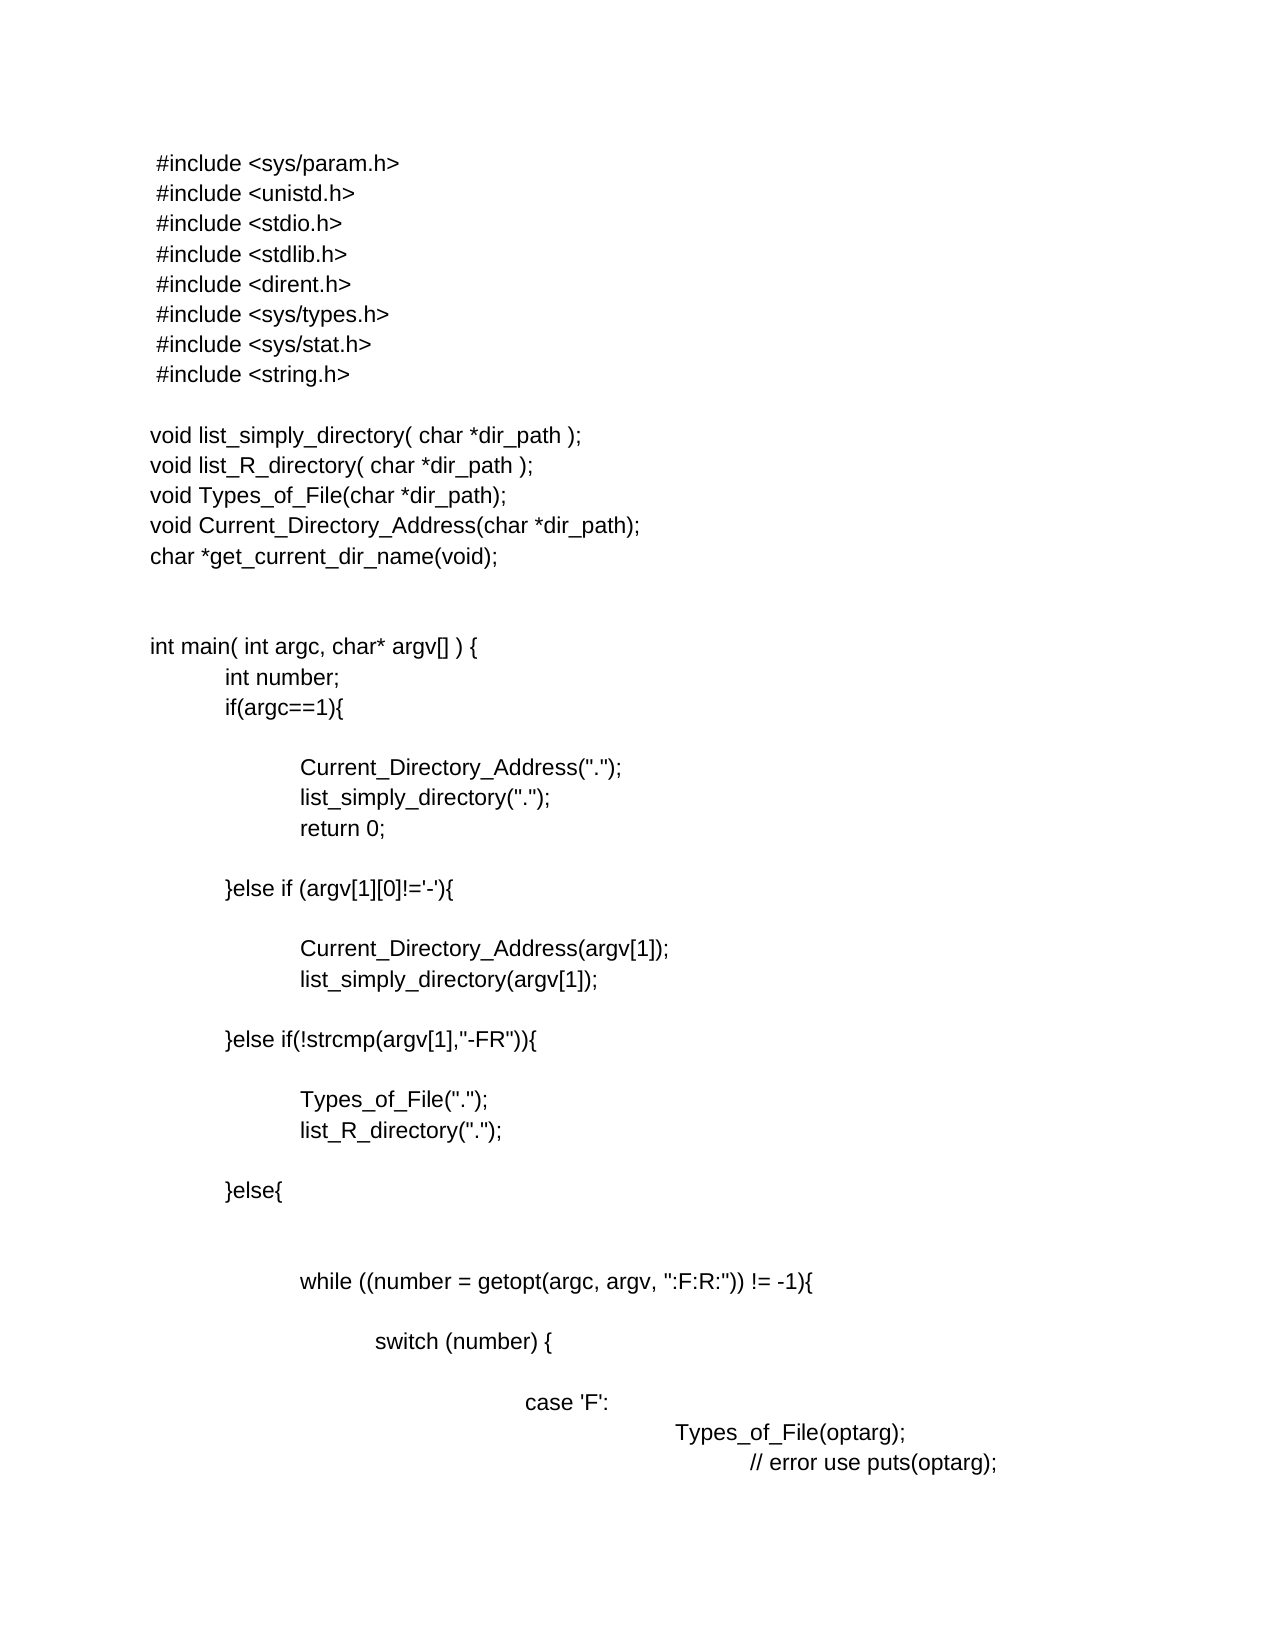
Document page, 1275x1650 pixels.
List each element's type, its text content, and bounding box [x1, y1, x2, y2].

text Types_of_File("."); [150, 1086, 1125, 1113]
text void Types_of_File(char *dir_path); [150, 482, 1125, 509]
text #include <sys/param.h> [150, 150, 1125, 176]
text #include <sys/types.h> [150, 301, 1125, 327]
text Types_of_File(optarg); [150, 1419, 1125, 1445]
text #include <sys/stat.h> [150, 331, 1125, 358]
text list_R_directory("."); [150, 1117, 1125, 1143]
text }else if(!strcmp(argv[1],"-FR")){ [150, 1026, 1125, 1052]
text void list_simply_directory( char *dir_path ); [150, 422, 1125, 448]
text if(argc==1){ [150, 694, 1125, 720]
text char *get_current_dir_name(void); [150, 543, 1125, 569]
text #include <stdlib.h> [150, 241, 1125, 267]
text case 'F': [150, 1388, 1125, 1415]
text #include <stdio.h> [150, 210, 1125, 237]
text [150, 1449, 1125, 1475]
text return 0; [150, 814, 1125, 841]
text switch (number) { [150, 1328, 1125, 1354]
text #include <unistd.h> [150, 180, 1125, 207]
text void list_R_directory( char *dir_path ); [150, 452, 1125, 478]
text int main( int argc, char* argv[] ) { [150, 633, 1125, 660]
text list_simply_directory("."); [150, 784, 1125, 811]
text while ((number = getopt(argc, argv, ":F:R:")) != -1){ [150, 1268, 1125, 1294]
text }else{ [150, 1177, 1125, 1203]
text #include <dirent.h> [150, 271, 1125, 297]
text #include <string.h> [150, 361, 1125, 388]
text list_simply_directory(argv[1]); [150, 966, 1125, 992]
text Current_Directory_Address("."); [150, 754, 1125, 781]
text }else if (argv[1][0]!='-'){ [150, 875, 1125, 901]
text void Current_Directory_Address(char *dir_path); [150, 512, 1125, 539]
text Current_Directory_Address(argv[1]); [150, 935, 1125, 962]
text int number; [150, 663, 1125, 690]
